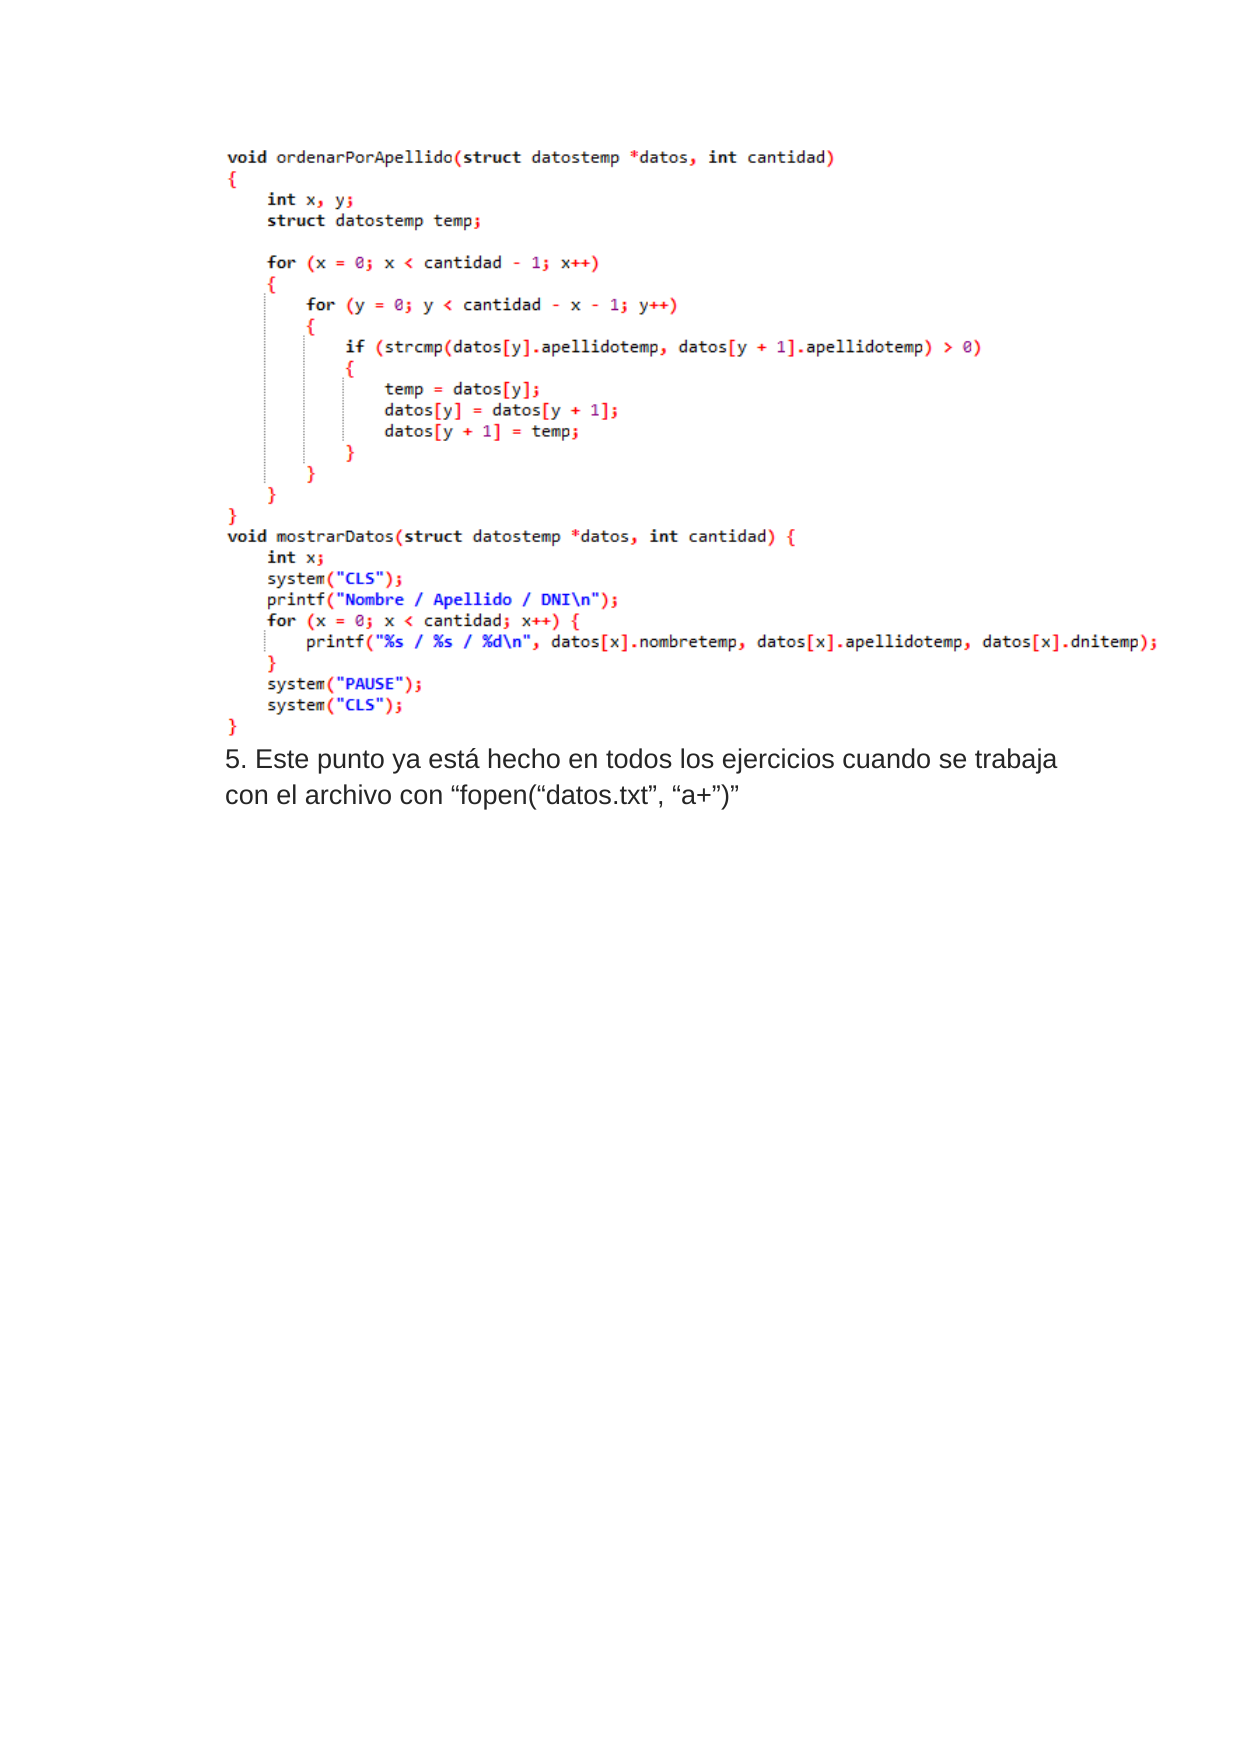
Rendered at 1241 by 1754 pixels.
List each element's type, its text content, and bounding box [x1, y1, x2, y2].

text 5. Este punto ya está hecho en todos los ejercicios cuando se trabaja con el archivo con “fopen(“datos.txt”, “a+”)” [225, 743, 1090, 811]
picture [225, 150, 1166, 740]
